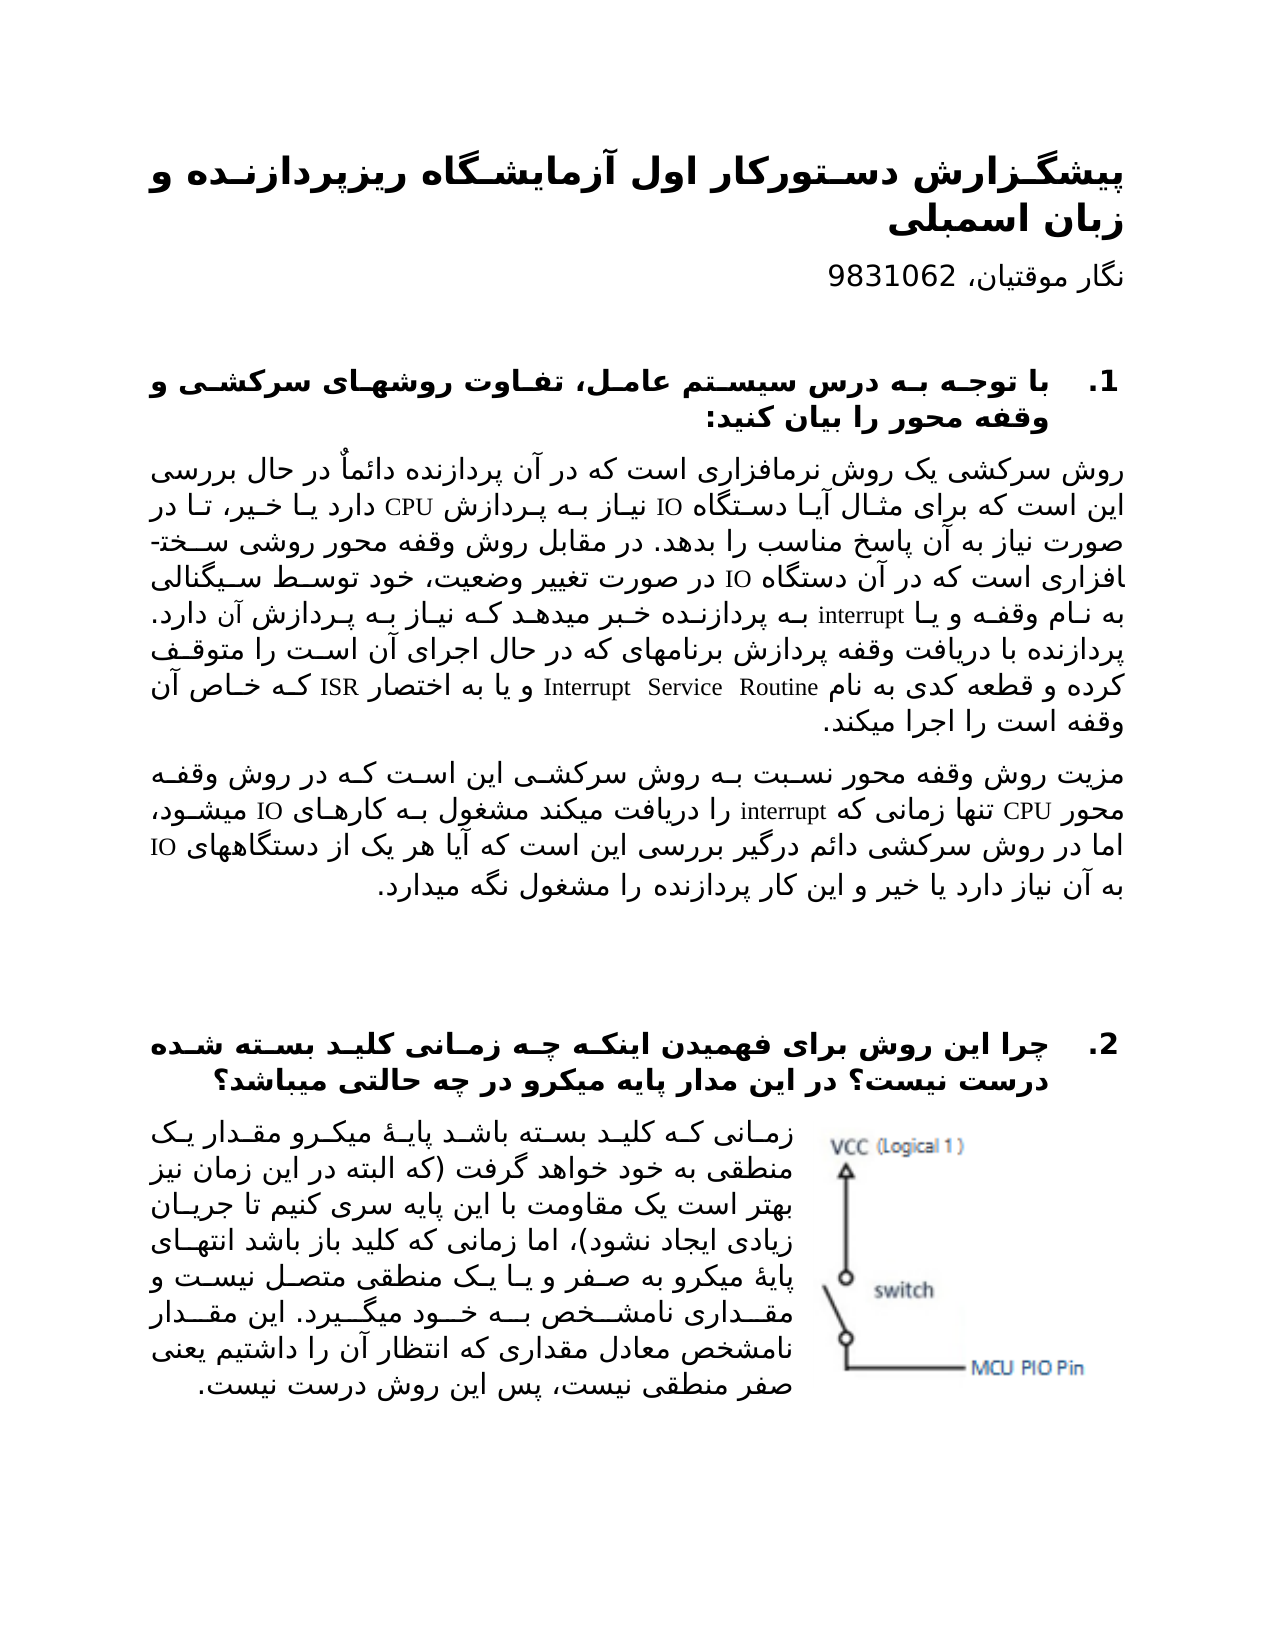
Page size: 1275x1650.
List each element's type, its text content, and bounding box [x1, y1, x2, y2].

list چرا این روش برای فهمیدن اینکه چه زمانی کلید بسته شده درست نیست؟ در این مدار پایه میکرو در چه حالتی میباشد؟ [150, 1027, 1087, 1097]
text نگار موقتیان، 9831062 [150, 259, 1125, 293]
text پیشگزارش دستورکار اول آزمایشگاه ریزپردازنده و زبان اسمبلی [150, 150, 1125, 240]
list با توجه به درس سیستم عامل، تفاوت روشهای سرکشی و وقفه محور را بیان کنید: [150, 364, 1087, 434]
text زمانی که کلید بسته باشد پایۀ میکرو مقدار یک منطقی به خود خواهد گرفت (که البته در این زمان نیز بهتر است یک مقاومت با این پایه سری کنیم تا جریان زیادی ایجاد نشود)، اما زمانی که کلید باز باشد انتهای پایۀ میکرو به صفر و یا یک منطقی متصل نیست و مقداری نامشخص به خود میگیرد. این مقدار نامشخص معادل مقداری که انتظار آن را داشتیم یعنی صفر منطقی نیست، پس این روش درست نیست. [150, 1116, 1125, 1401]
text روش سرکشی یک روش نرمافزاری است که در آن پردازنده دائماٌ در حال بررسی این است که برای مثال آیا دستگاه IO نیاز به پردازش CPU دارد یا خیر، تا در صورت نیاز به آن پاسخ مناسب را بدهد. در مقابل روش وقفه محور روشی سختافزاری است که در آن دستگاه IO در صورت تغییر وضعیت، خود توسط سیگنالی به نام وقفه و یا interrupt به پردازنده خبر میدهد که نیاز به پردازش آن دارد. پردازنده با دریافت وقفه پردازش برنامهای که در حال اجرای آن است را متوقف کرده و قطعه کدی به نام Interrupt Service Routine و یا به اختصار ISR که خاص آن وقفه است را اجرا میکند. [150, 452, 1125, 738]
text مزیت روش وقفه محور نسبت به روش سرکشی این است که در روش وقفه محور CPU تنها زمانی که interrupt را دریافت میکند مشغول به کارهای IO میشود، اما در روش سرکشی دائم درگیر بررسی این است که آیا هر یک از دستگاههای IO به آن نیاز دارد یا خیر و این کار پردازنده را مشغول نگه میدارد. [150, 757, 1125, 904]
